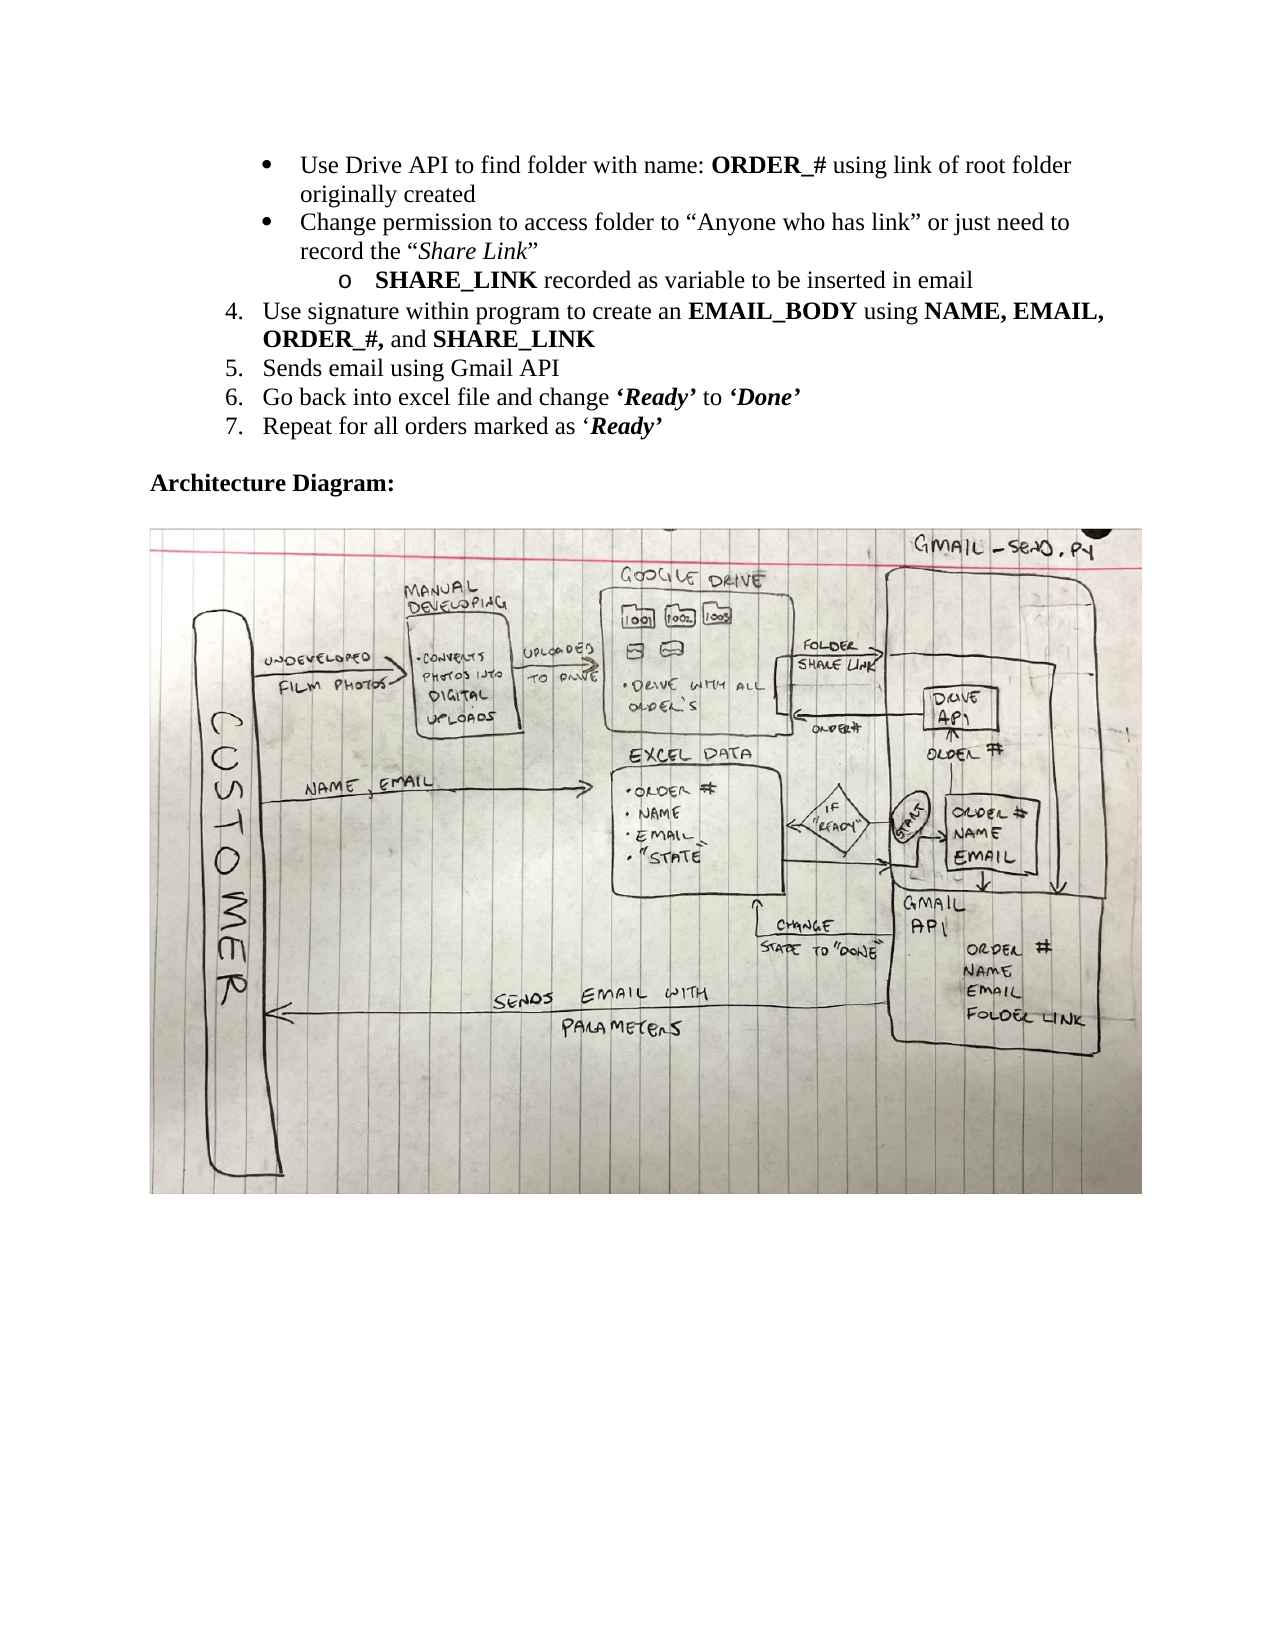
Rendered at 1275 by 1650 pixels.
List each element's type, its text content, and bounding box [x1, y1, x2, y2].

list Use Drive API to find folder with name: ORDER_# using link of root folder originally created [262, 150, 1125, 207]
text Architecture Diagram: [150, 468, 1125, 497]
list Repeat for all orders marked as ‘Ready’ [225, 411, 1125, 439]
picture [151, 529, 1141, 1194]
list Change permission to access folder to “Anyone who has link” or just need to record the “Share Link” [262, 207, 1125, 265]
list SHARE_LINK recorded as variable to be inserted in email [337, 265, 1125, 296]
list Use signature within program to create an EMAIL_BODY using NAME, EMAIL, ORDER_#, and SHARE_LINK [225, 296, 1125, 353]
list Go back into excel file and change ‘Ready’ to ‘Done’ [225, 382, 1125, 411]
list Sends email using Gmail API [225, 353, 1125, 382]
